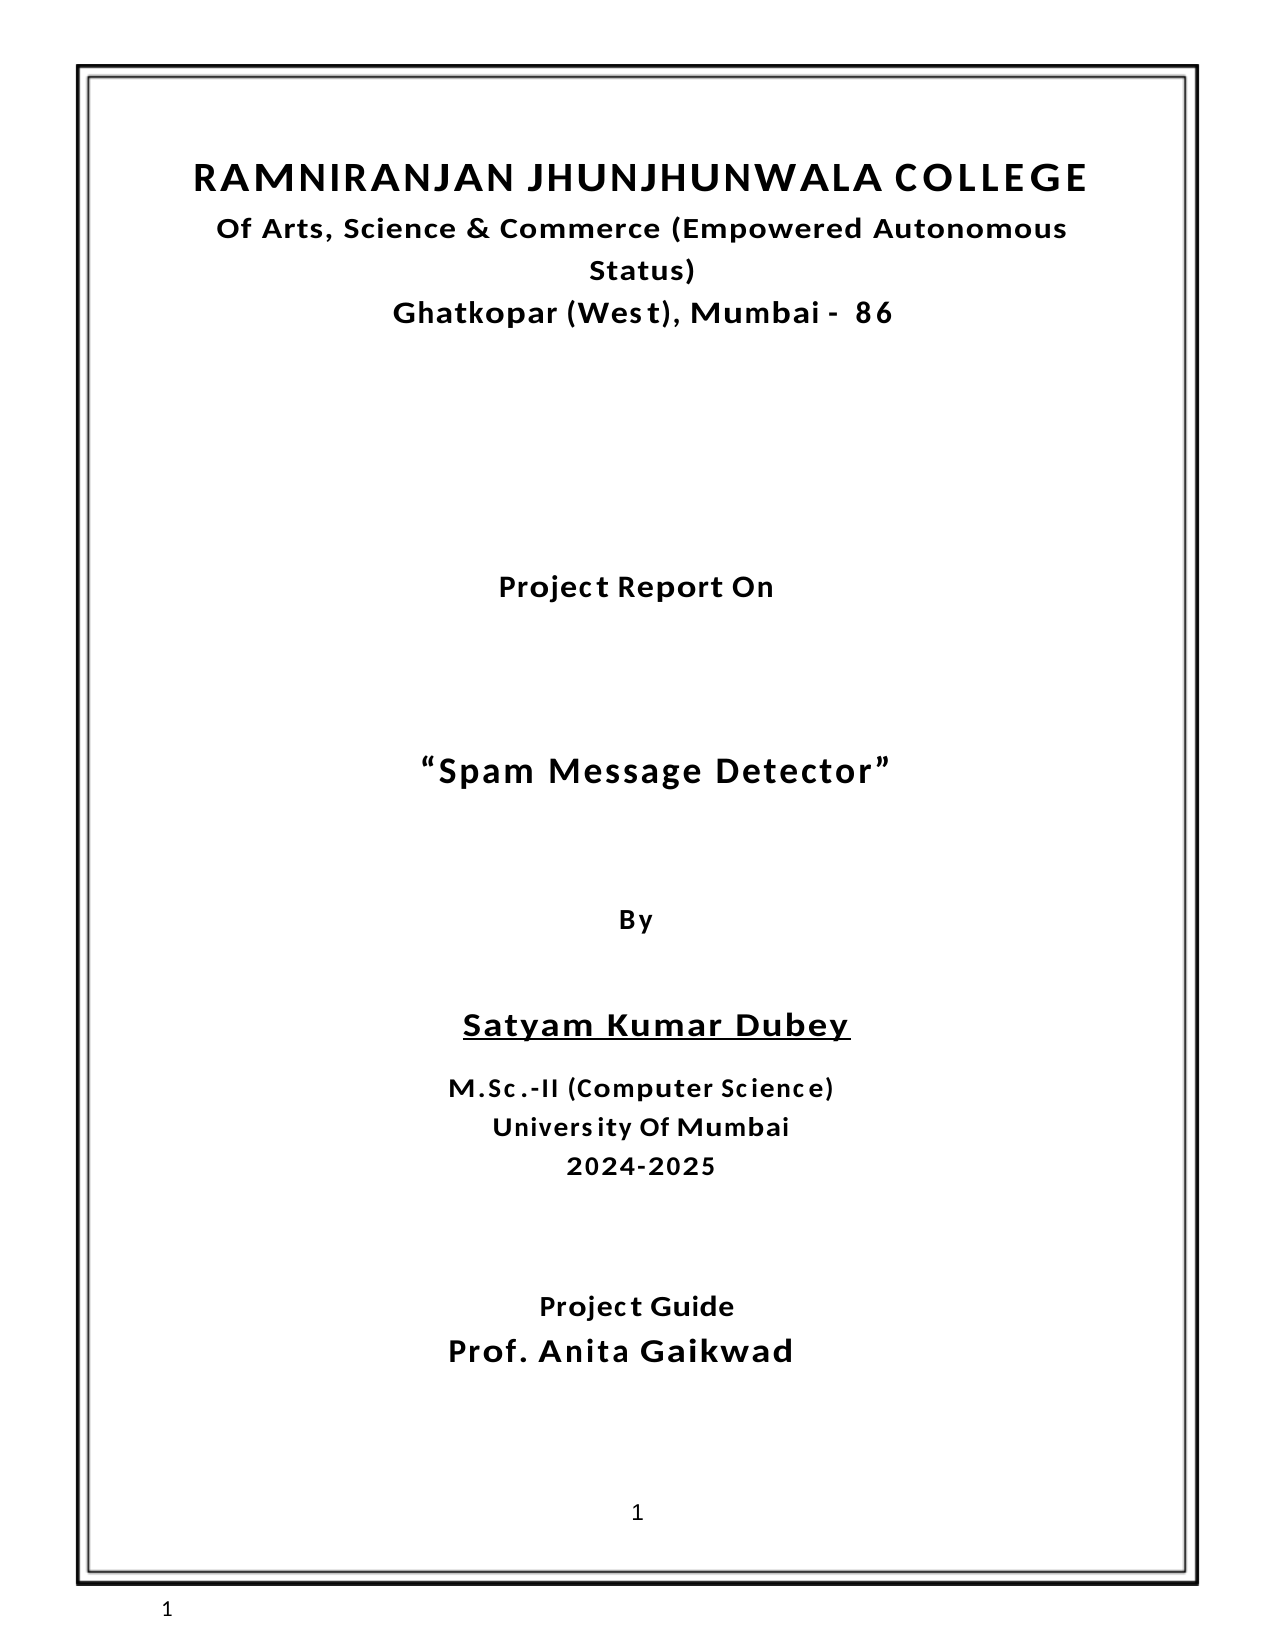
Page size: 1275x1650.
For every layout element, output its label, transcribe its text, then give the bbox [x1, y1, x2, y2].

text Project Report On [499, 567, 1188, 605]
text “Spam Message Detector” [161, 747, 1188, 793]
text 1 [631, 1499, 1188, 1526]
text Ghatkopar (West), Mumbai - 86 [188, 293, 1096, 331]
text By [619, 901, 1188, 937]
text Project Guide [539, 1288, 1188, 1323]
text Satyam Kumar Dubey [161, 1016, 1186, 1041]
picture [75, 64, 1200, 1586]
text RAMNIRANJAN JHUNJHUNWALA COLLEGE [188, 151, 1096, 201]
text M.Sc.-II (Computer Science) University Of Mumbai 2024-2025 [444, 1072, 837, 1182]
text Prof. Anita Gaikwad [448, 1330, 1188, 1371]
text Of Arts, Science & Commerce (Empowered Autonomous Status) [188, 210, 1096, 287]
